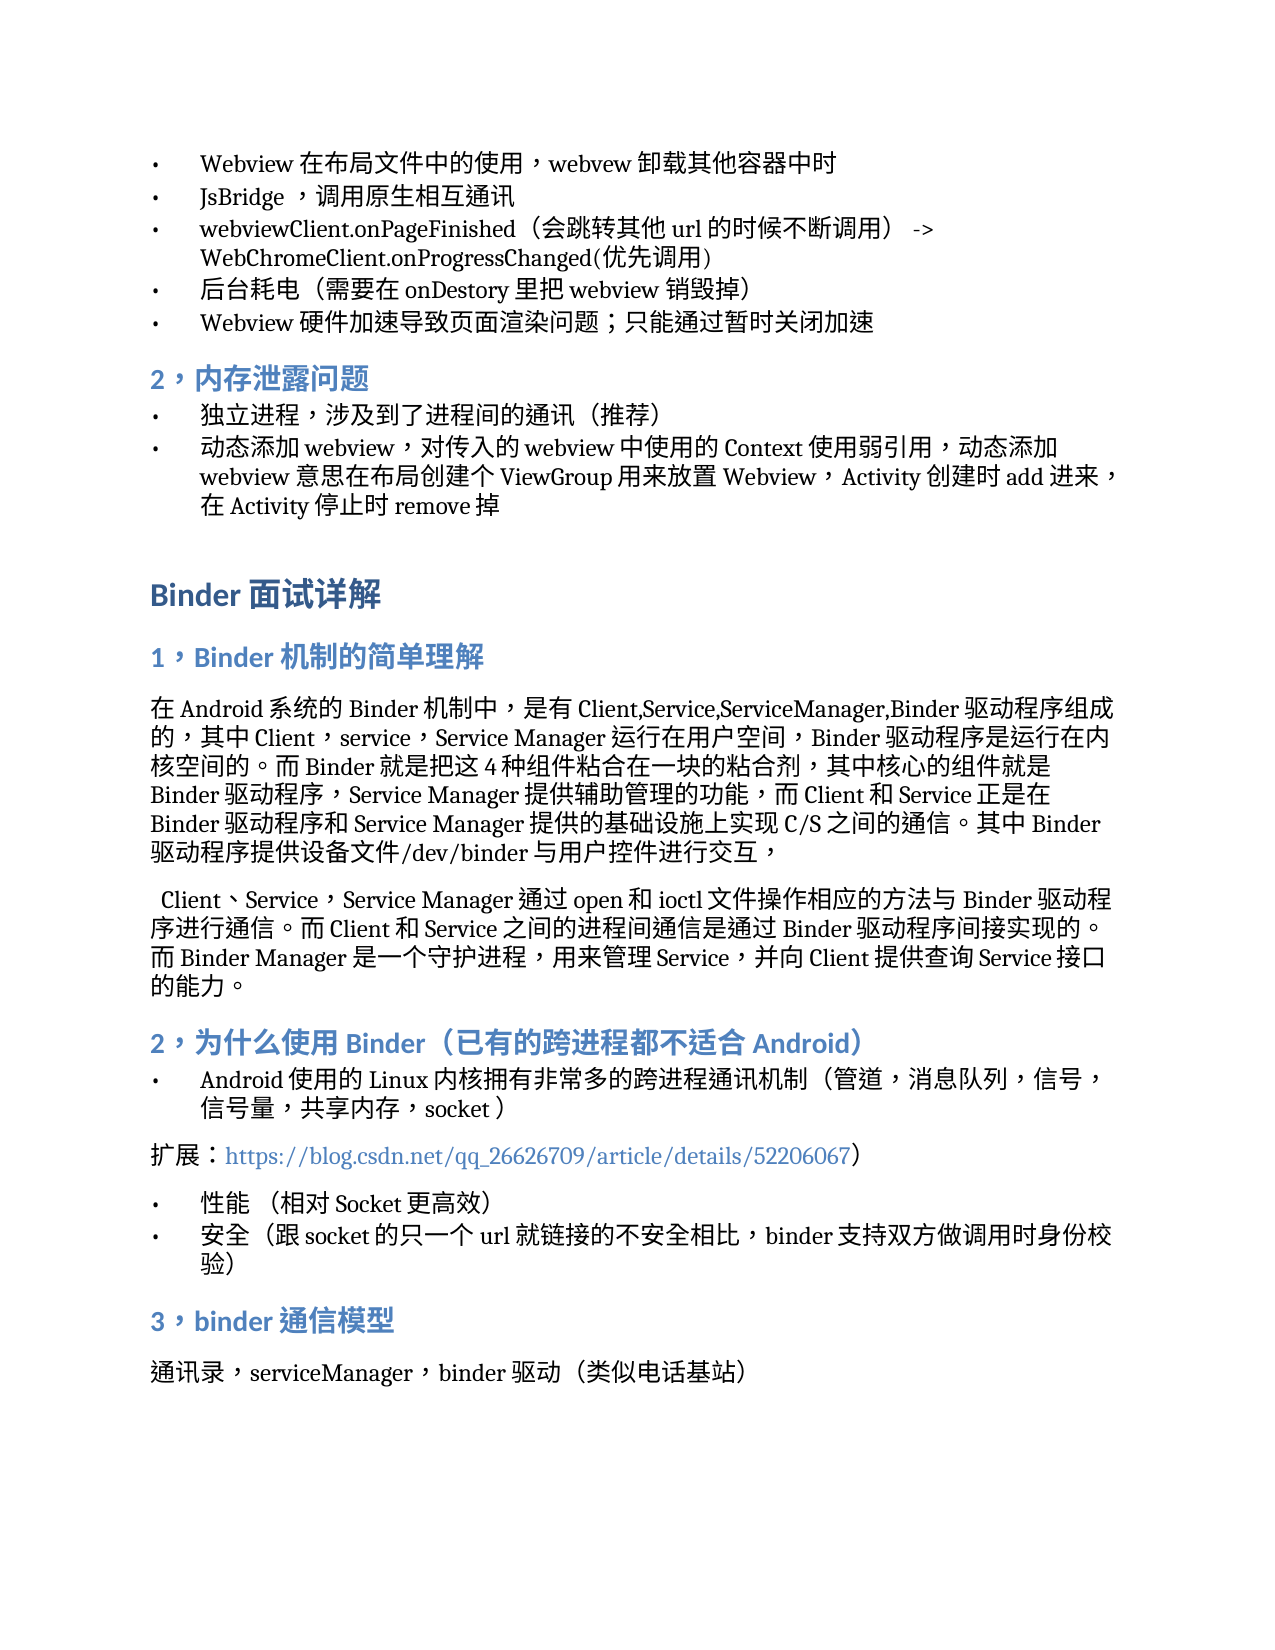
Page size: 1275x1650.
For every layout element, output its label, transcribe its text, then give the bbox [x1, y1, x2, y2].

list webviewClient.onPageFinished（会跳转其他url的时候不断调用） -> WebChromeClient.onProgressChanged(优先调用) [150, 215, 1125, 272]
text 扩展：https://blog.csdn.net/qq_26626709/article/details/52206067） [150, 1142, 1125, 1171]
list Android使用的Linux内核拥有非常多的跨进程通讯机制（管道，消息队列，信号，信号量，共享内存，socket ） [150, 1066, 1125, 1123]
subtitle Binder面试详解 [150, 571, 1125, 616]
subtitle 1，Binder机制的简单理解 [150, 637, 1125, 676]
text 通讯录，serviceManager，binder驱动（类似电话基站） [150, 1359, 1125, 1387]
subtitle 2，内存泄露问题 [150, 358, 1125, 398]
subtitle 3，binder通信模型 [150, 1300, 1125, 1340]
list 性能 （相对Socket更高效） [150, 1189, 1125, 1218]
list JsBridge ，调用原生相互通讯 [150, 182, 1125, 211]
list Webview硬件加速导致页面渲染问题；只能通过暂时关闭加速 [150, 309, 1125, 337]
subtitle 2，为什么使用Binder（已有的跨进程都不适合Android） [150, 1022, 1125, 1062]
text 在Android系统的Binder机制中，是有Client,Service,ServiceManager,Binder驱动程序组成的，其中Client，service，Service Manager运行在用户空间，Binder驱动程序是运行在内核空间的。而Binder就是把这4种组件粘合在一块的粘合剂，其中核心的组件就是Binder驱动程序，Service Manager提供辅助管理的功能，而Client和Service正是在Binder驱动程序和Service Manager提供的基础设施上实现C/S 之间的通信。其中Binder驱动程序提供设备文件/dev/binder与用户控件进行交互， [150, 695, 1125, 868]
list Webview在布局文件中的使用，webvew卸载其他容器中时 [150, 150, 1125, 179]
list 独立进程，涉及到了进程间的通讯（推荐） [150, 402, 1125, 431]
list 后台耗电（需要在onDestory里把webview 销毁掉） [150, 276, 1125, 305]
text Client、Service，Service Manager通过open和ioctl文件操作相应的方法与Binder驱动程序进行通信。而Client和Service之间的进程间通信是通过Binder驱动程序间接实现的。而Binder Manager是一个守护进程，用来管理Service，并向Client提供查询Service接口的能力。 [150, 886, 1125, 1001]
list 动态添加webview，对传入的webview中使用的Context使用弱引用，动态添加webview意思在布局创建个ViewGroup用来放置Webview，Activity创建时add进来，在Activity停止时remove掉 [150, 434, 1125, 521]
list 安全（跟socket的只一个url就链接的不安全相比，binder支持双方做调用时身份校验） [150, 1222, 1125, 1279]
